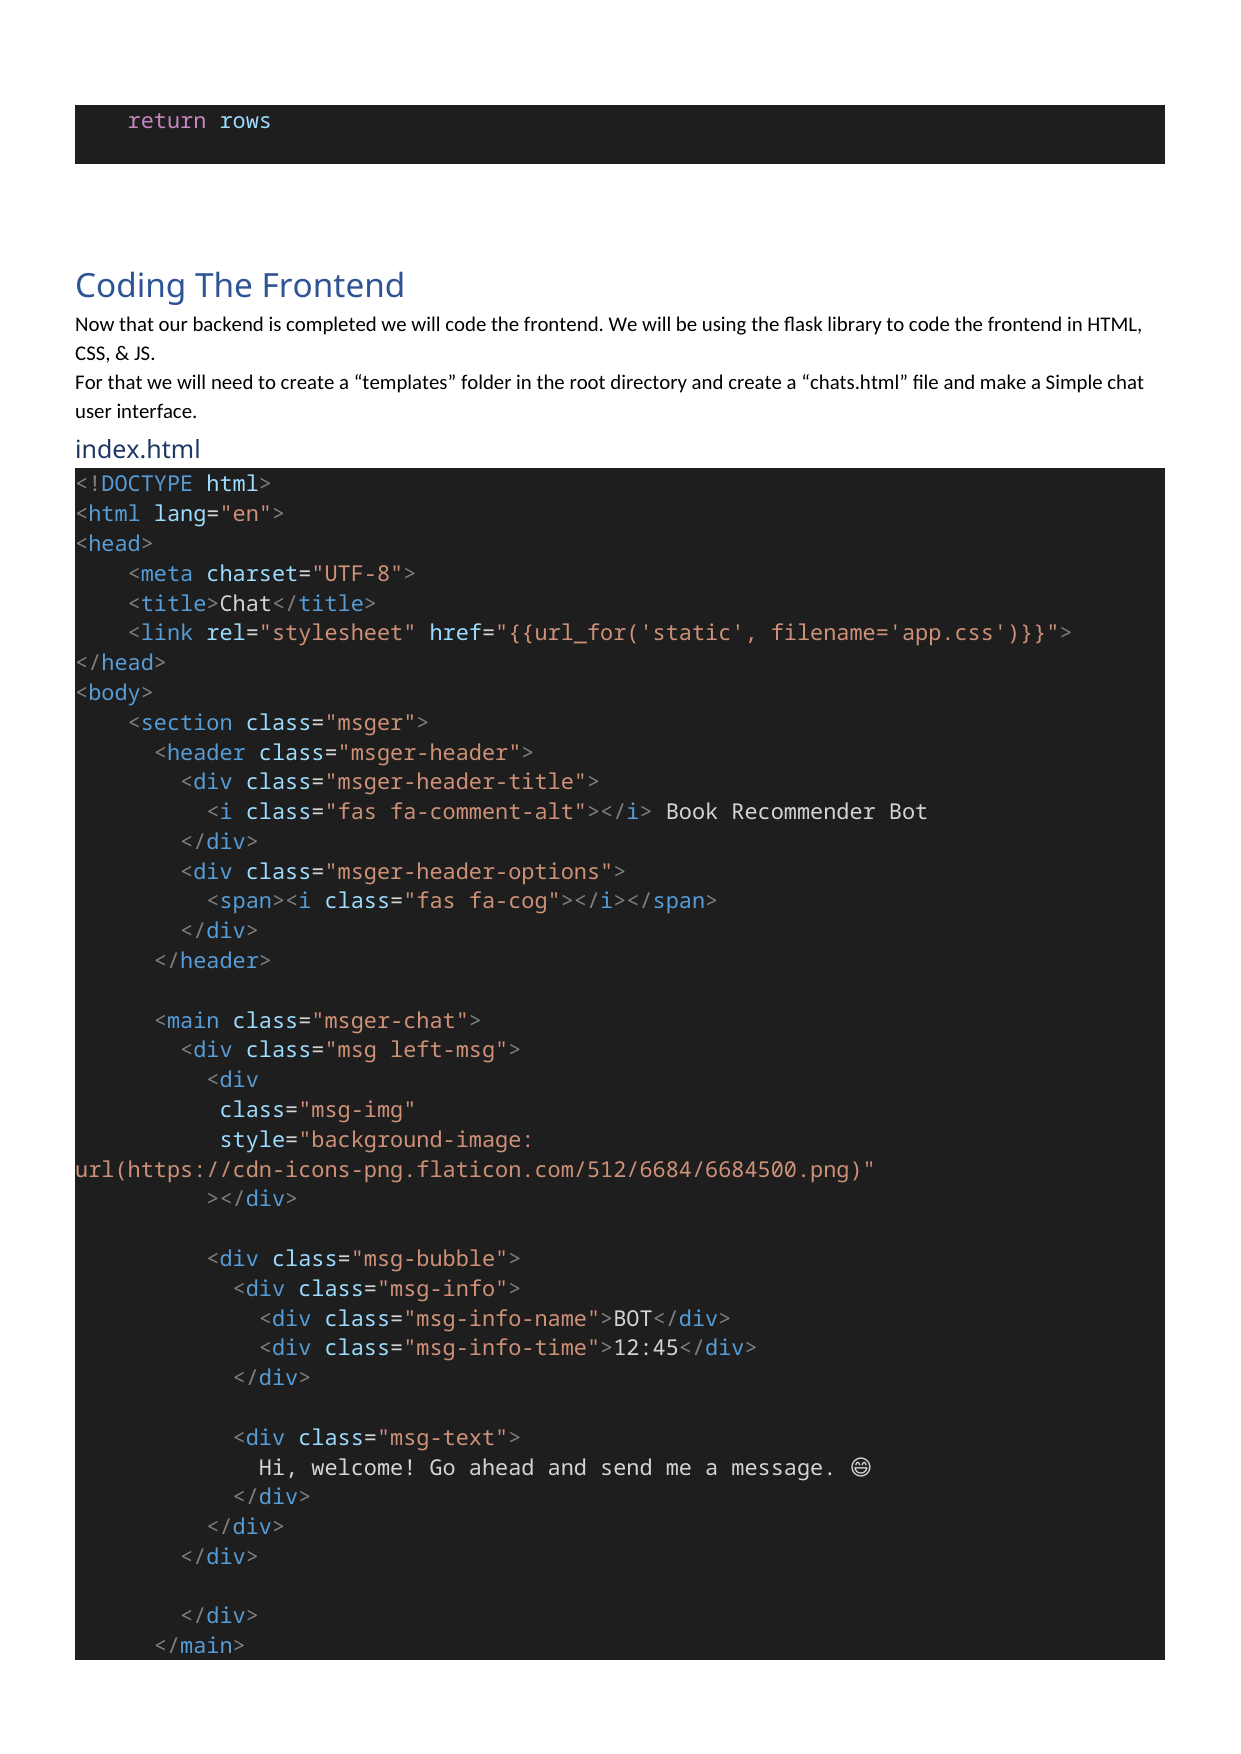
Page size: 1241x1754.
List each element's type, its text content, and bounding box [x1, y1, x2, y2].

text return rows [75, 105, 1165, 135]
text </div> [75, 1362, 1165, 1392]
text <meta charset="UTF-8"> [75, 558, 1165, 588]
subtitle index.html [75, 432, 1165, 466]
text </div> [75, 1601, 1165, 1630]
text <main class="msger-chat"> [75, 1005, 1165, 1034]
text ></div> [75, 1183, 1165, 1213]
text </main> [75, 1630, 1165, 1660]
text <div class="msg-info-time">12:45</div> [75, 1332, 1165, 1362]
text <title>Chat</title> [75, 588, 1165, 617]
text <html lang="en"> [75, 498, 1165, 528]
text <div class="msg left-msg"> [75, 1034, 1165, 1064]
text Hi, welcome! Go ahead and send me a message. 😄 [75, 1452, 1165, 1481]
text </div> [75, 915, 1165, 945]
text <span><i class="fas fa-cog"></i></span> [75, 886, 1165, 915]
text <div class="msg-info"> [75, 1273, 1165, 1303]
text <div class="msg-text"> [75, 1422, 1165, 1452]
text <header class="msger-header"> [75, 737, 1165, 766]
text <div [75, 1064, 1165, 1094]
text <div class="msg-bubble"> [75, 1243, 1165, 1273]
text <body> [75, 677, 1165, 707]
text <link rel="stylesheet" href="{{url_for('static', filename='app.css')}}"> [75, 617, 1165, 647]
text <div class="msger-header-options"> [75, 856, 1165, 886]
subtitle Coding The Frontend [75, 262, 1165, 307]
text </div> [75, 1481, 1165, 1511]
text <i class="fas fa-comment-alt"></i> Book Recommender Bot [75, 796, 1165, 826]
text <!DOCTYPE html> [75, 468, 1165, 498]
text </div> [75, 1511, 1165, 1541]
text <section class="msger"> [75, 707, 1165, 737]
text </header> [75, 945, 1165, 975]
text Now that our backend is completed we will code the frontend. We will be using the flask library to code the frontend in HTML, CSS, & JS. [75, 311, 1165, 365]
text </div> [75, 826, 1165, 856]
text </head> [75, 647, 1165, 677]
text class="msg-img" [75, 1094, 1165, 1124]
text <head> [75, 528, 1165, 558]
text <div class="msger-header-title"> [75, 766, 1165, 796]
text <div class="msg-info-name">BOT</div> [75, 1303, 1165, 1332]
text style="background-image: url(https://cdn-icons-png.flaticon.com/512/6684/6684500.png)" [75, 1124, 1165, 1183]
text For that we will need to create a “templates” folder in the root directory and create a “chats.html” file and make a Simple chat user interface. [75, 369, 1165, 424]
text </div> [75, 1541, 1165, 1571]
